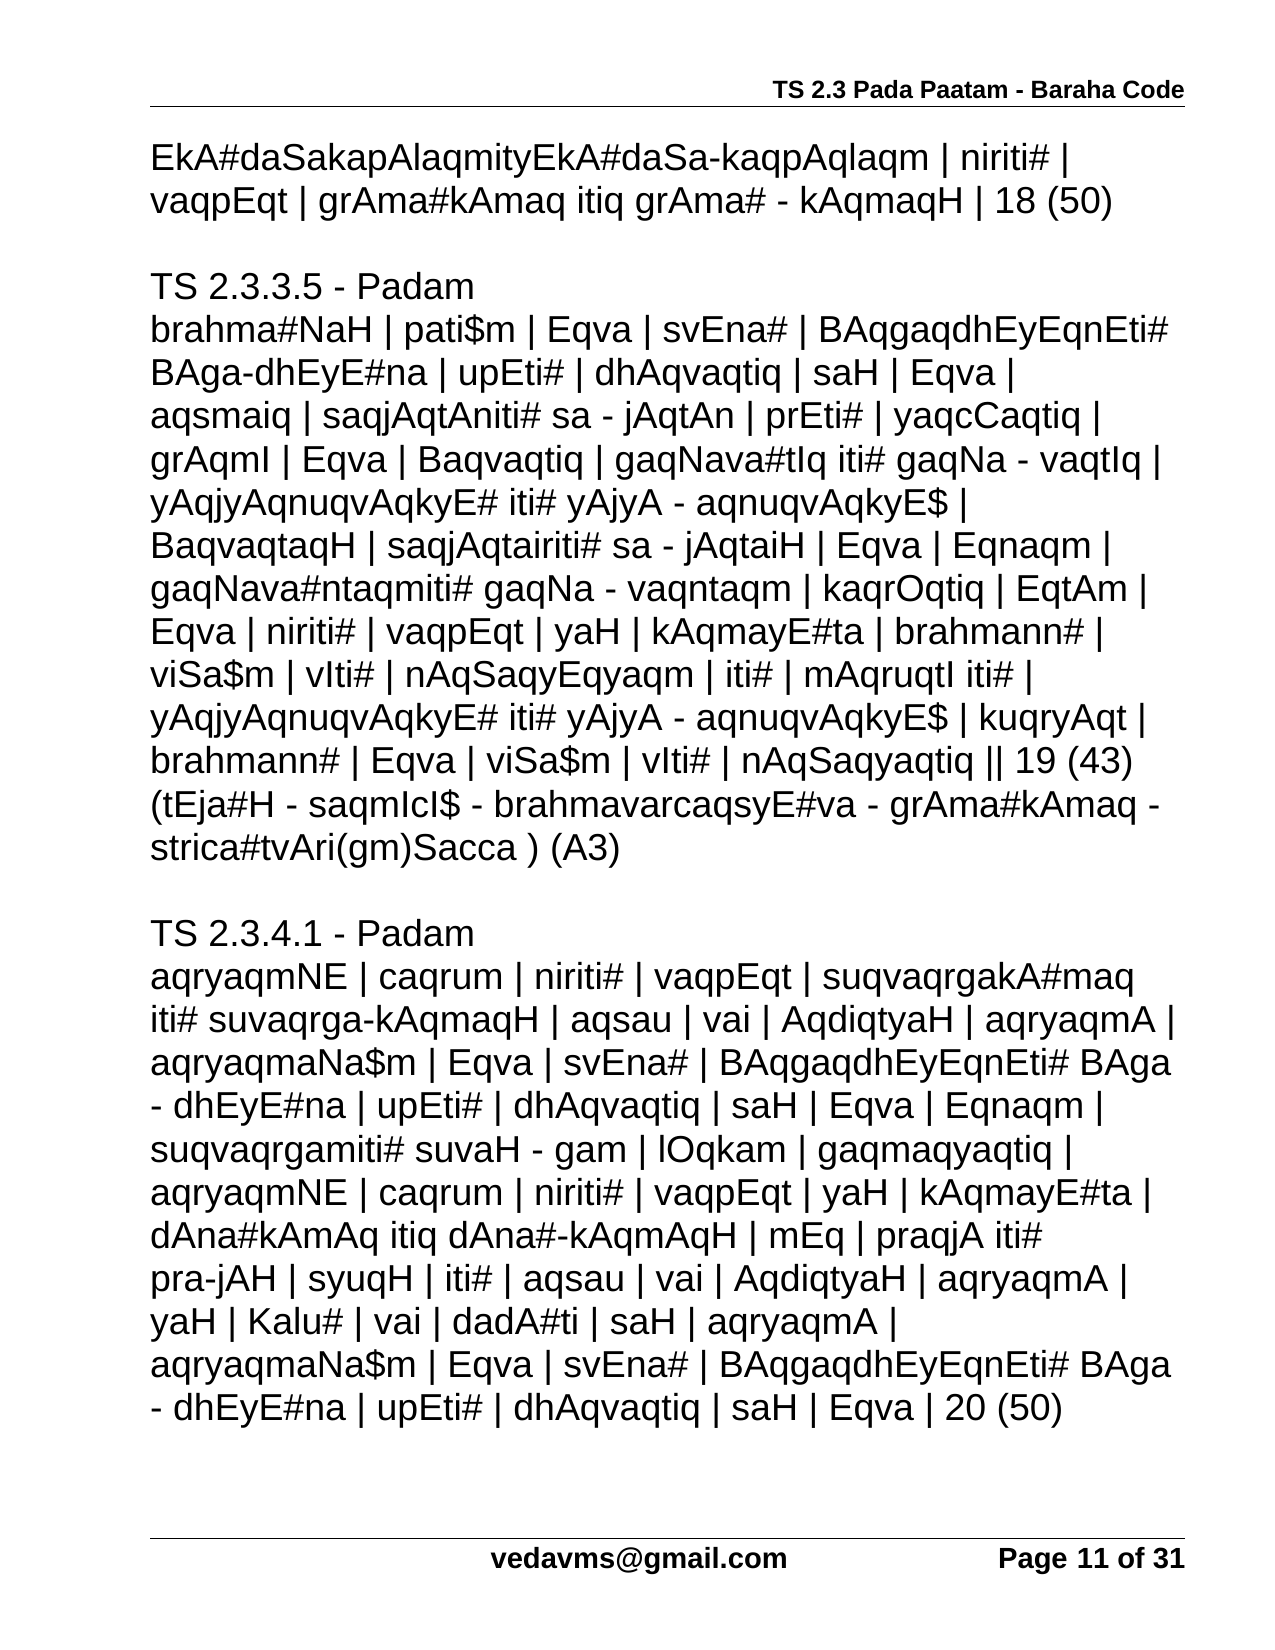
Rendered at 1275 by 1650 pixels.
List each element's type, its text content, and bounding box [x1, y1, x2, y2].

text brahma#NaH | pati$m | Eqva | svEna# | BAqgaqdhEyEqnEti# BAga-dhEyE#na | upEti# | dhAqvaqtiq | saH | Eqva | aqsmaiq | saqjAqtAniti# sa - jAqtAn | prEti# | yaqcCaqtiq | grAqmI | Eqva | Baqvaqtiq | gaqNava#tIq iti# gaqNa - vaqtIq | yAqjyAqnuqvAqkyE# iti# yAjyA - aqnuqvAqkyE$ | BaqvaqtaqH | saqjAqtairiti# sa - jAqtaiH | Eqva | Eqnaqm | gaqNava#ntaqmiti# gaqNa - vaqntaqm | kaqrOqtiq | EqtAm | Eqva | niriti# | vaqpEqt | yaH | kAqmayE#ta | brahmann# | viSa$m | vIti# | nAqSaqyEqyaqm | iti# | mAqruqtI iti# | yAqjyAqnuqvAqkyE# iti# yAjyA - aqnuqvAqkyE$ | kuqryAqt | brahmann# | Eqva | viSa$m | vIti# | nAqSaqyaqtiq || 19 (43) [150, 307, 1185, 782]
text (tEja#H - saqmIcI$ - brahmavarcaqsyE#va - grAma#kAmaq - strica#tvAri(gm)Sacca ) (A3) [150, 782, 1185, 868]
text aqryaqmNE | caqrum | niriti# | vaqpEqt | suqvaqrgakA#maq iti# suvaqrga-kAqmaqH | aqsau | vai | AqdiqtyaH | aqryaqmA | aqryaqmaNa$m | Eqva | svEna# | BAqgaqdhEyEqnEti# BAga - dhEyE#na | upEti# | dhAqvaqtiq | saH | Eqva | Eqnaqm | suqvaqrgamiti# suvaH - gam | lOqkam | gaqmaqyaqtiq | aqryaqmNE | caqrum | niriti# | vaqpEqt | yaH | kAqmayE#ta | dAna#kAmAq itiq dAna#-kAqmAqH | mEq | praqjA iti# pra-jAH | syuqH | iti# | aqsau | vai | AqdiqtyaH | aqryaqmA | yaH | Kalu# | vai | dadA#ti | saH | aqryaqmA | aqryaqmaNa$m | Eqva | svEna# | BAqgaqdhEyEqnEti# BAga - dhEyE#na | upEti# | dhAqvaqtiq | saH | Eqva | 20 (50) [150, 954, 1185, 1429]
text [150, 135, 1185, 221]
text TS 2.3.4.1 - Padam [150, 911, 1185, 954]
text TS 2.3.3.5 - Padam [150, 264, 1185, 307]
